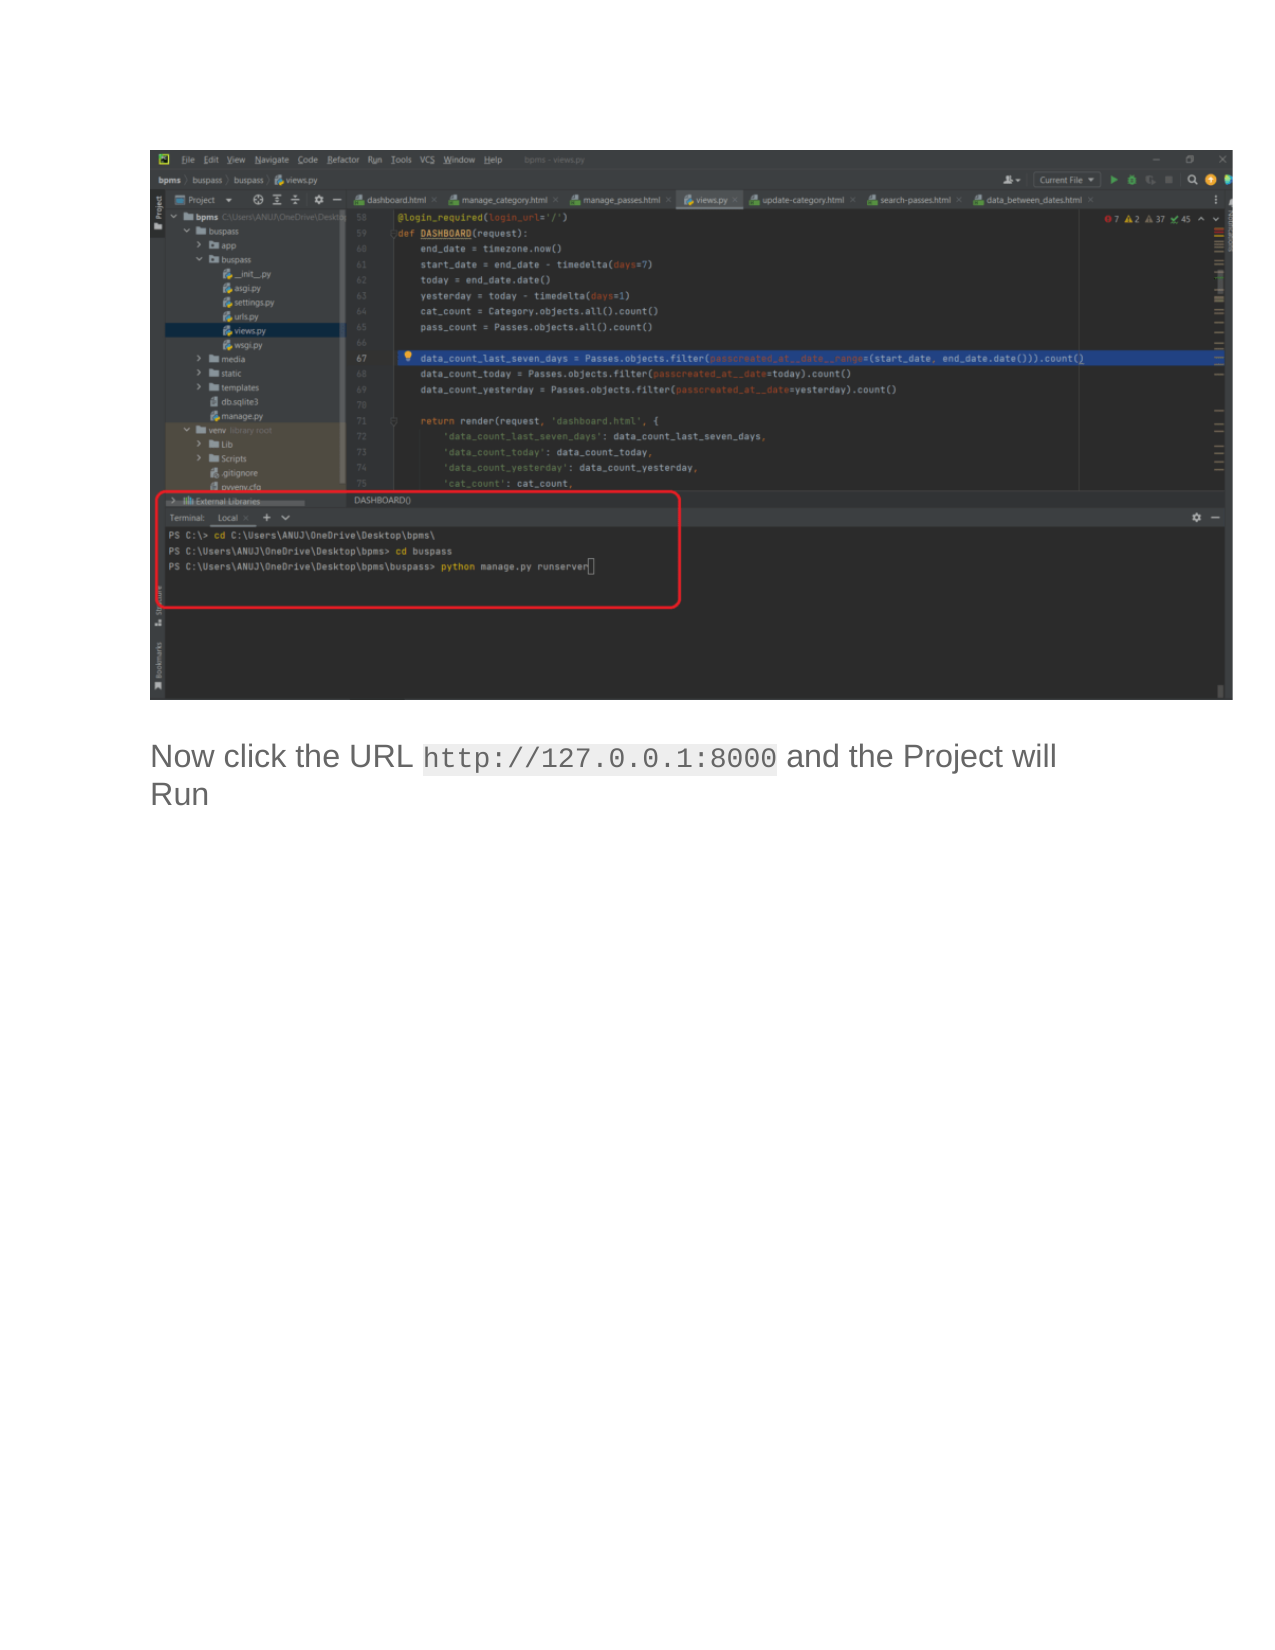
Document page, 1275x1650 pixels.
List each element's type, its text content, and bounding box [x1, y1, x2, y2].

picture [150, 150, 1233, 700]
text Now click the URL http://127.0.0.1:8000 and the Project will Run [150, 737, 1125, 813]
